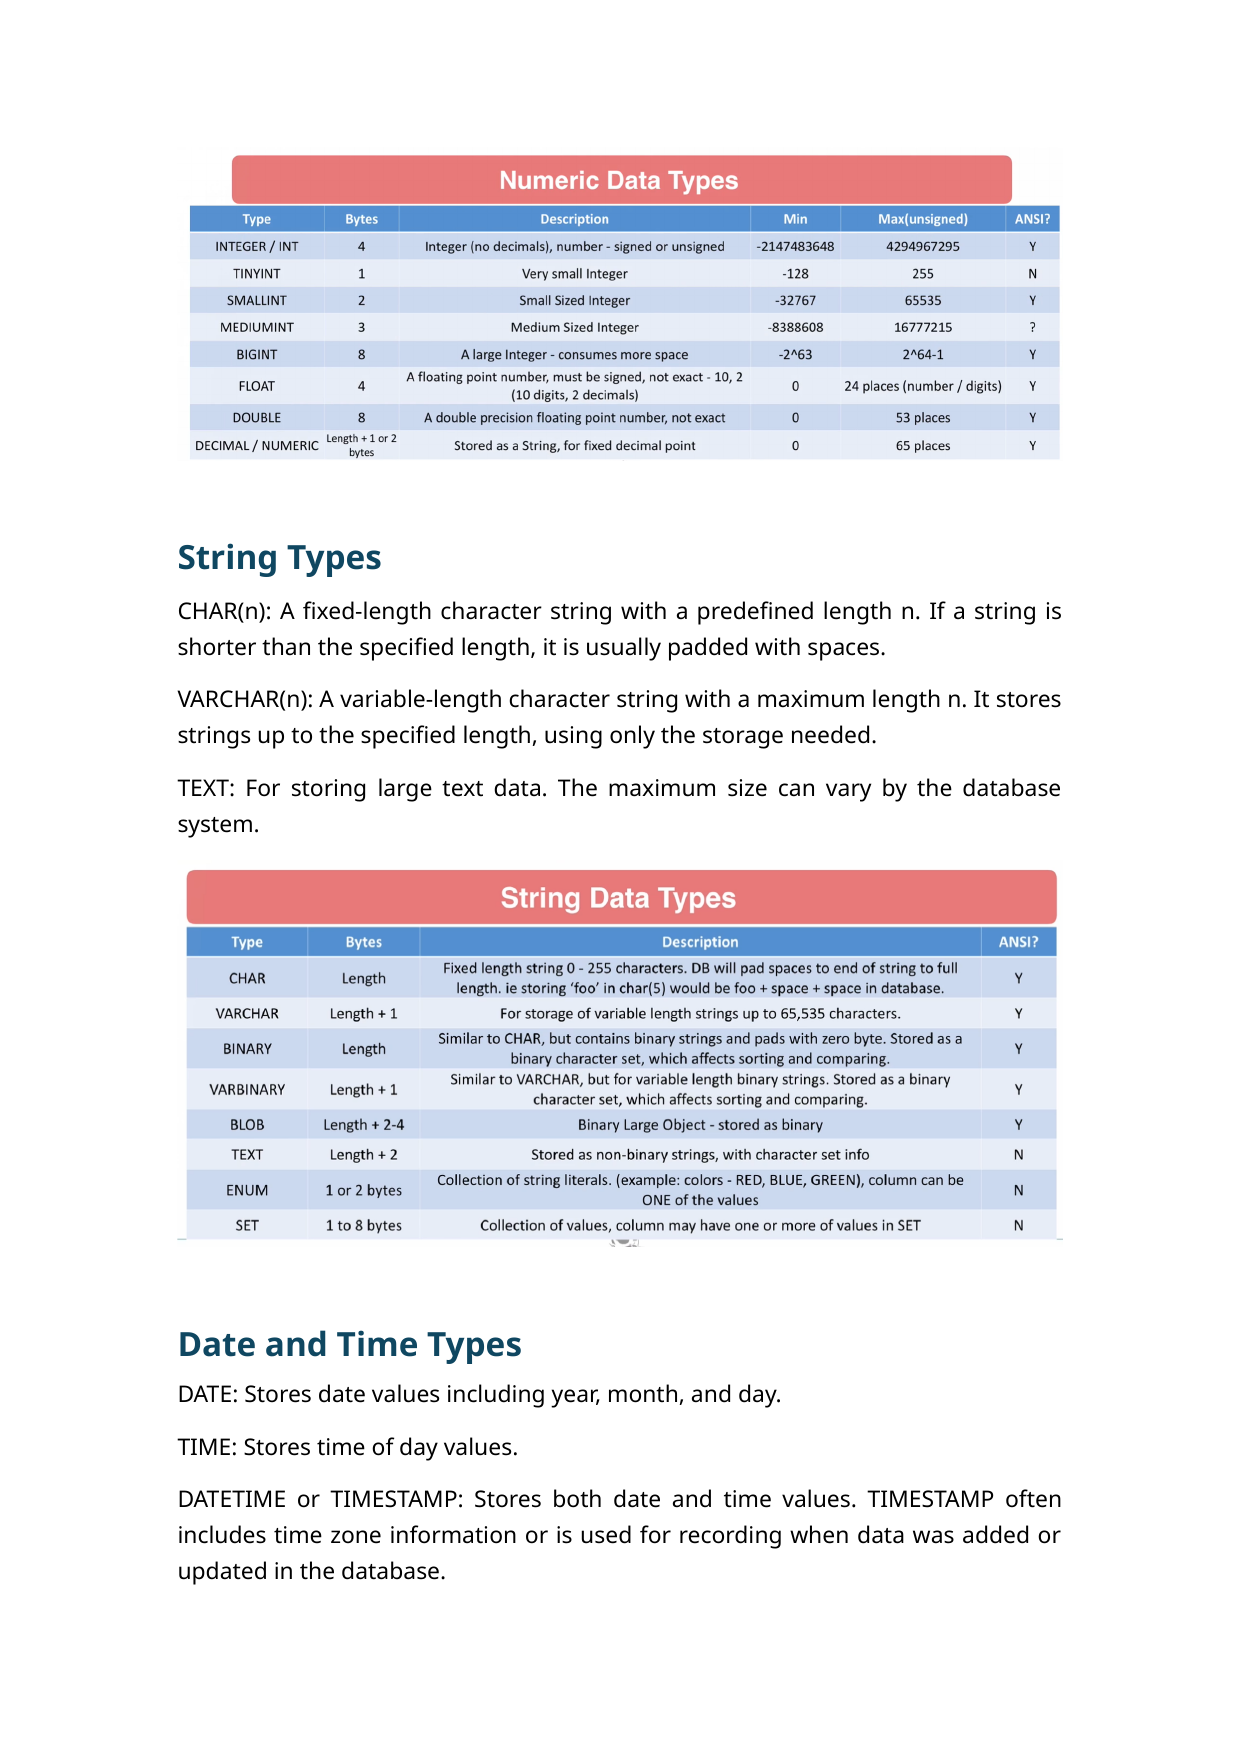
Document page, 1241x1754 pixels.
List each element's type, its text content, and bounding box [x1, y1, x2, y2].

text TIME: Stores time of day values. [177, 1431, 1063, 1462]
text CHAR(n): A fixed-length character string with a predefined length n. If a string is shorter than the specified length, it is usually padded with spaces. [177, 594, 1063, 662]
subtitle String Types [177, 534, 1063, 579]
text TEXT: For storing large text data. The maximum size can vary by the database system. [177, 772, 1063, 839]
text DATETIME or TIMESTAMP: Stores both date and time values. TIMESTAMP often includes time zone information or is used for recording when data was added or updated in the database. [177, 1483, 1063, 1587]
picture [177, 147, 1063, 461]
text DATE: Stores date values including year, month, and day. [177, 1378, 1063, 1409]
picture [177, 860, 1063, 1247]
text VARCHAR(n): A variable-length character string with a maximum length n. It stores strings up to the specified length, using only the storage needed. [177, 683, 1063, 750]
subtitle Date and Time Types [177, 1321, 1063, 1366]
